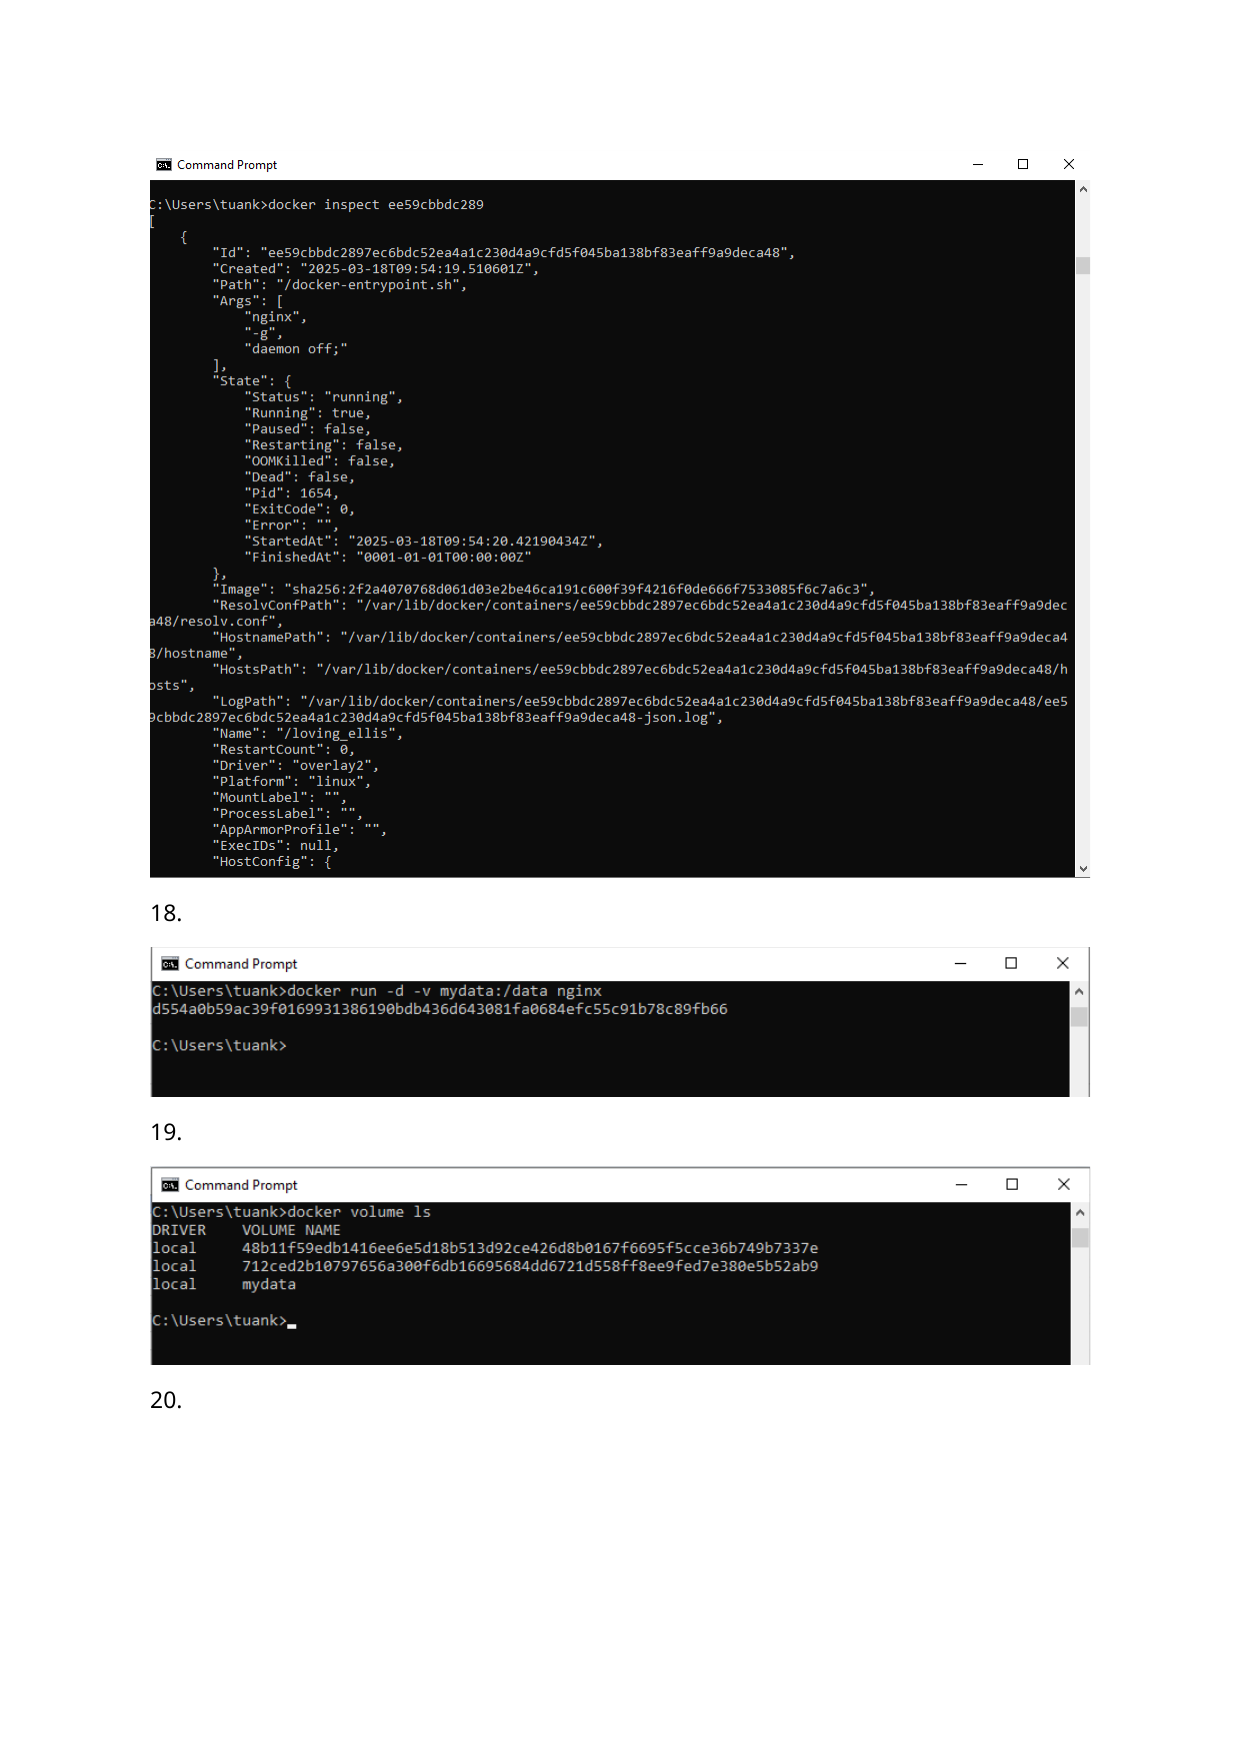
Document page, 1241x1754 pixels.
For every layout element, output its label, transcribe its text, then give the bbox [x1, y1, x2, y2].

text 18. [150, 897, 1090, 928]
text 19. [150, 1116, 1090, 1147]
picture [150, 150, 1091, 878]
text 20. [150, 1384, 1090, 1415]
picture [150, 947, 1091, 1097]
picture [150, 1166, 1091, 1365]
